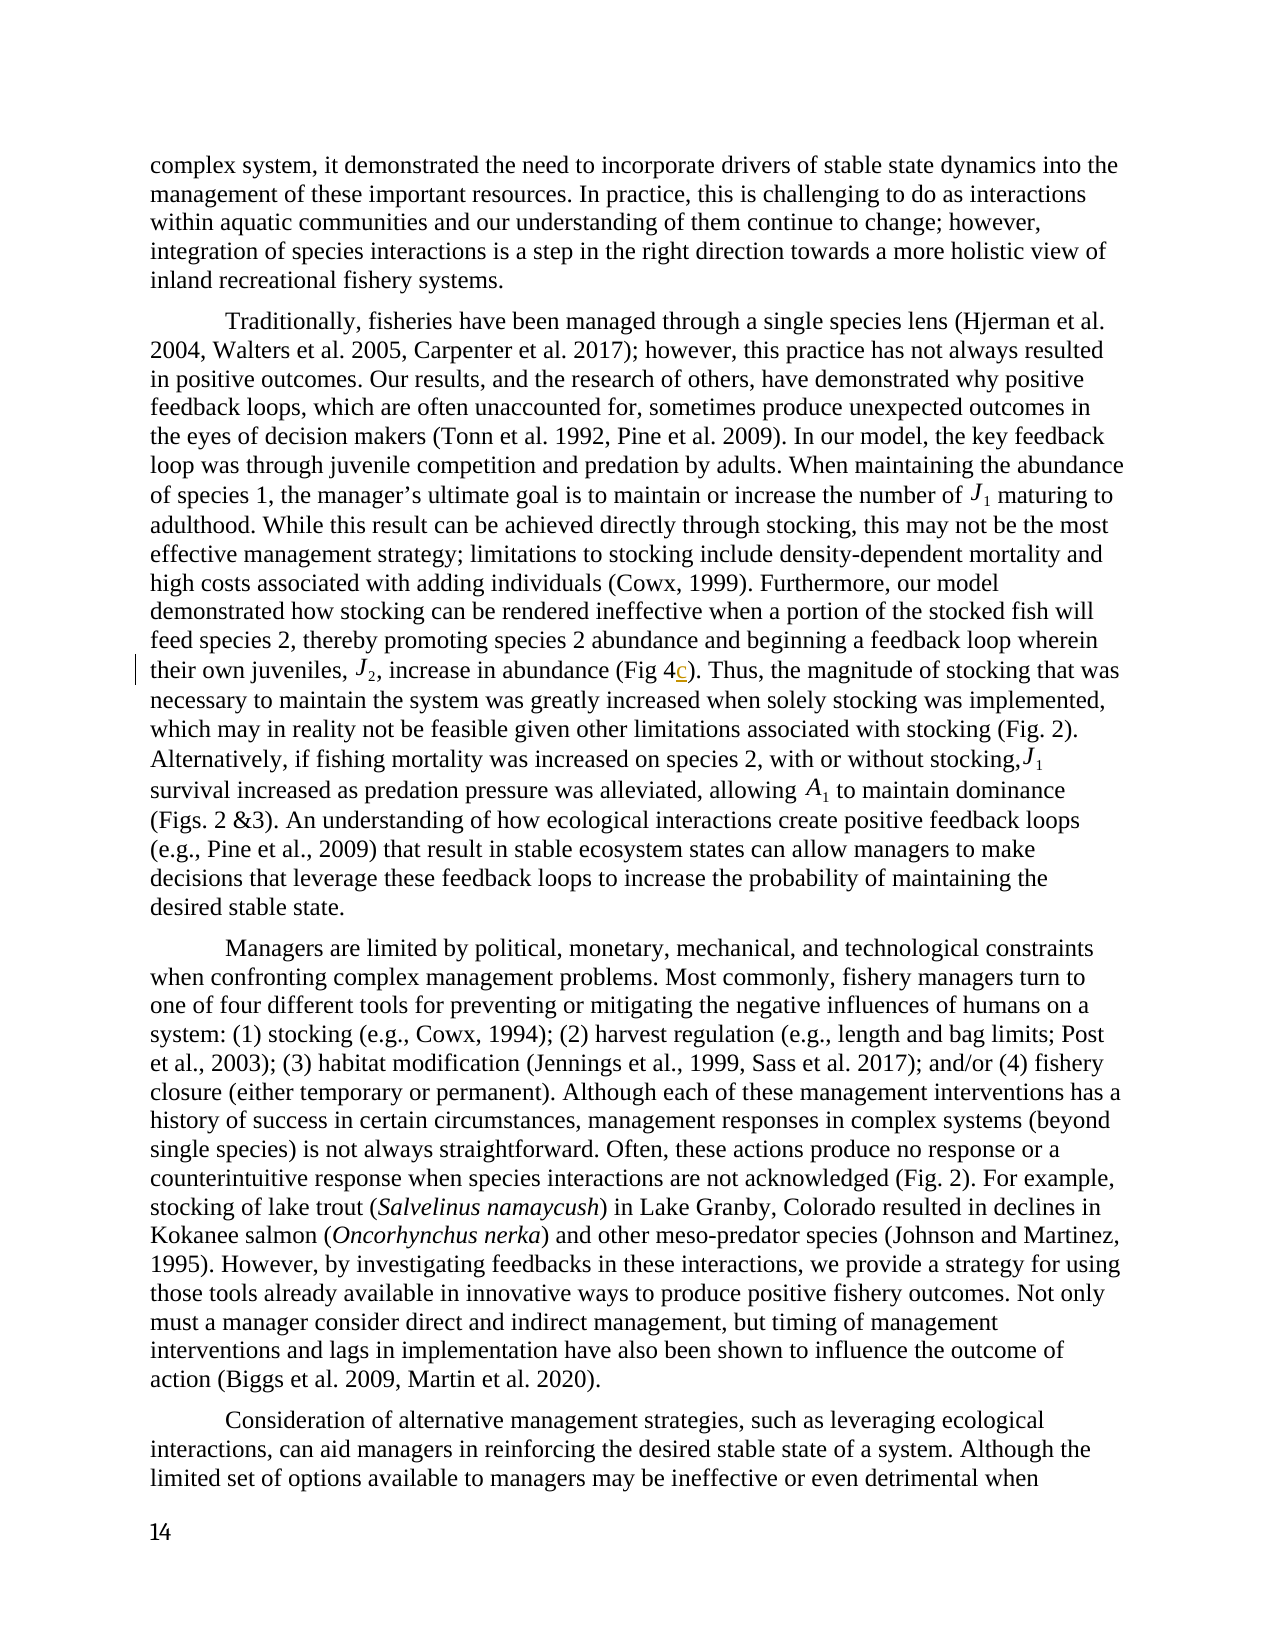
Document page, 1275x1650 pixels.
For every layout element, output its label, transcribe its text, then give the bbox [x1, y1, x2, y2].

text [150, 150, 1125, 294]
text Managers are limited by political, monetary, mechanical, and technological constraints when confronting complex management problems. Most commonly, fishery managers turn to one of four different tools for preventing or mitigating the negative influences of humans on a system: (1) stocking (e.g., Cowx, 1994); (2) harvest regulation (e.g., length and bag limits; Post et al., 2003); (3) habitat modification (Jennings et al., 1999, Sass et al. 2017); and/or (4) fishery closure (either temporary or permanent). Although each of these management interventions has a history of success in certain circumstances, management responses in complex systems (beyond single species) is not always straightforward. Often, these actions produce no response or a counterintuitive response when species interactions are not acknowledged (Fig. 2). For example, stocking of lake trout (Salvelinus namaycush) in Lake Granby, Colorado resulted in declines in Kokanee salmon (Oncorhynchus nerka) and other meso-predator species (Johnson and Martinez, 1995). However, by investigating feedbacks in these interactions, we provide a strategy for using those tools already available in innovative ways to produce positive fishery outcomes. Not only must a manager consider direct and indirect management, but timing of management interventions and lags in implementation have also been shown to influence the outcome of action (Biggs et al. 2009, Martin et al. 2020). [150, 933, 1125, 1393]
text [150, 1405, 1125, 1492]
text Traditionally, fisheries have been managed through a single species lens (Hjerman et al. 2004, Walters et al. 2005, Carpenter et al. 2017); however, this practice has not always resulted in positive outcomes. Our results, and the research of others, have demonstrated why positive feedback loops, which are often unaccounted for, sometimes produce unexpected outcomes in the eyes of decision makers (Tonn et al. 1992, Pine et al. 2009). In our model, the key feedback loop was through juvenile competition and predation by adults. When maintaining the abundance of species 1, the manager’s ultimate goal is to maintain or increase the number of maturing to adulthood. While this result can be achieved directly through stocking, this may not be the most effective management strategy; limitations to stocking include density-dependent mortality and high costs associated with adding individuals (Cowx, 1999). Furthermore, our model demonstrated how stocking can be rendered ineffective when a portion of the stocked fish will feed species 2, thereby promoting species 2 abundance and beginning a feedback loop wherein their own juveniles, , increase in abundance (Fig 4). Thus, the magnitude of stocking that was necessary to maintain the system was greatly increased when solely stocking was implemented, which may in reality not be feasible given other limitations associated with stocking (Fig. 2). Alternatively, if fishing mortality was increased on species 2, with or without stocking, survival increased as predation pressure was alleviated, allowing to maintain dominance (Figs. 2 &3). An understanding of how ecological interactions create positive feedback loops (e.g., Pine et al., 2009) that result in stable ecosystem states can allow managers to make decisions that leverage these feedback loops to increase the probability of maintaining the desired stable state. [150, 306, 1125, 920]
